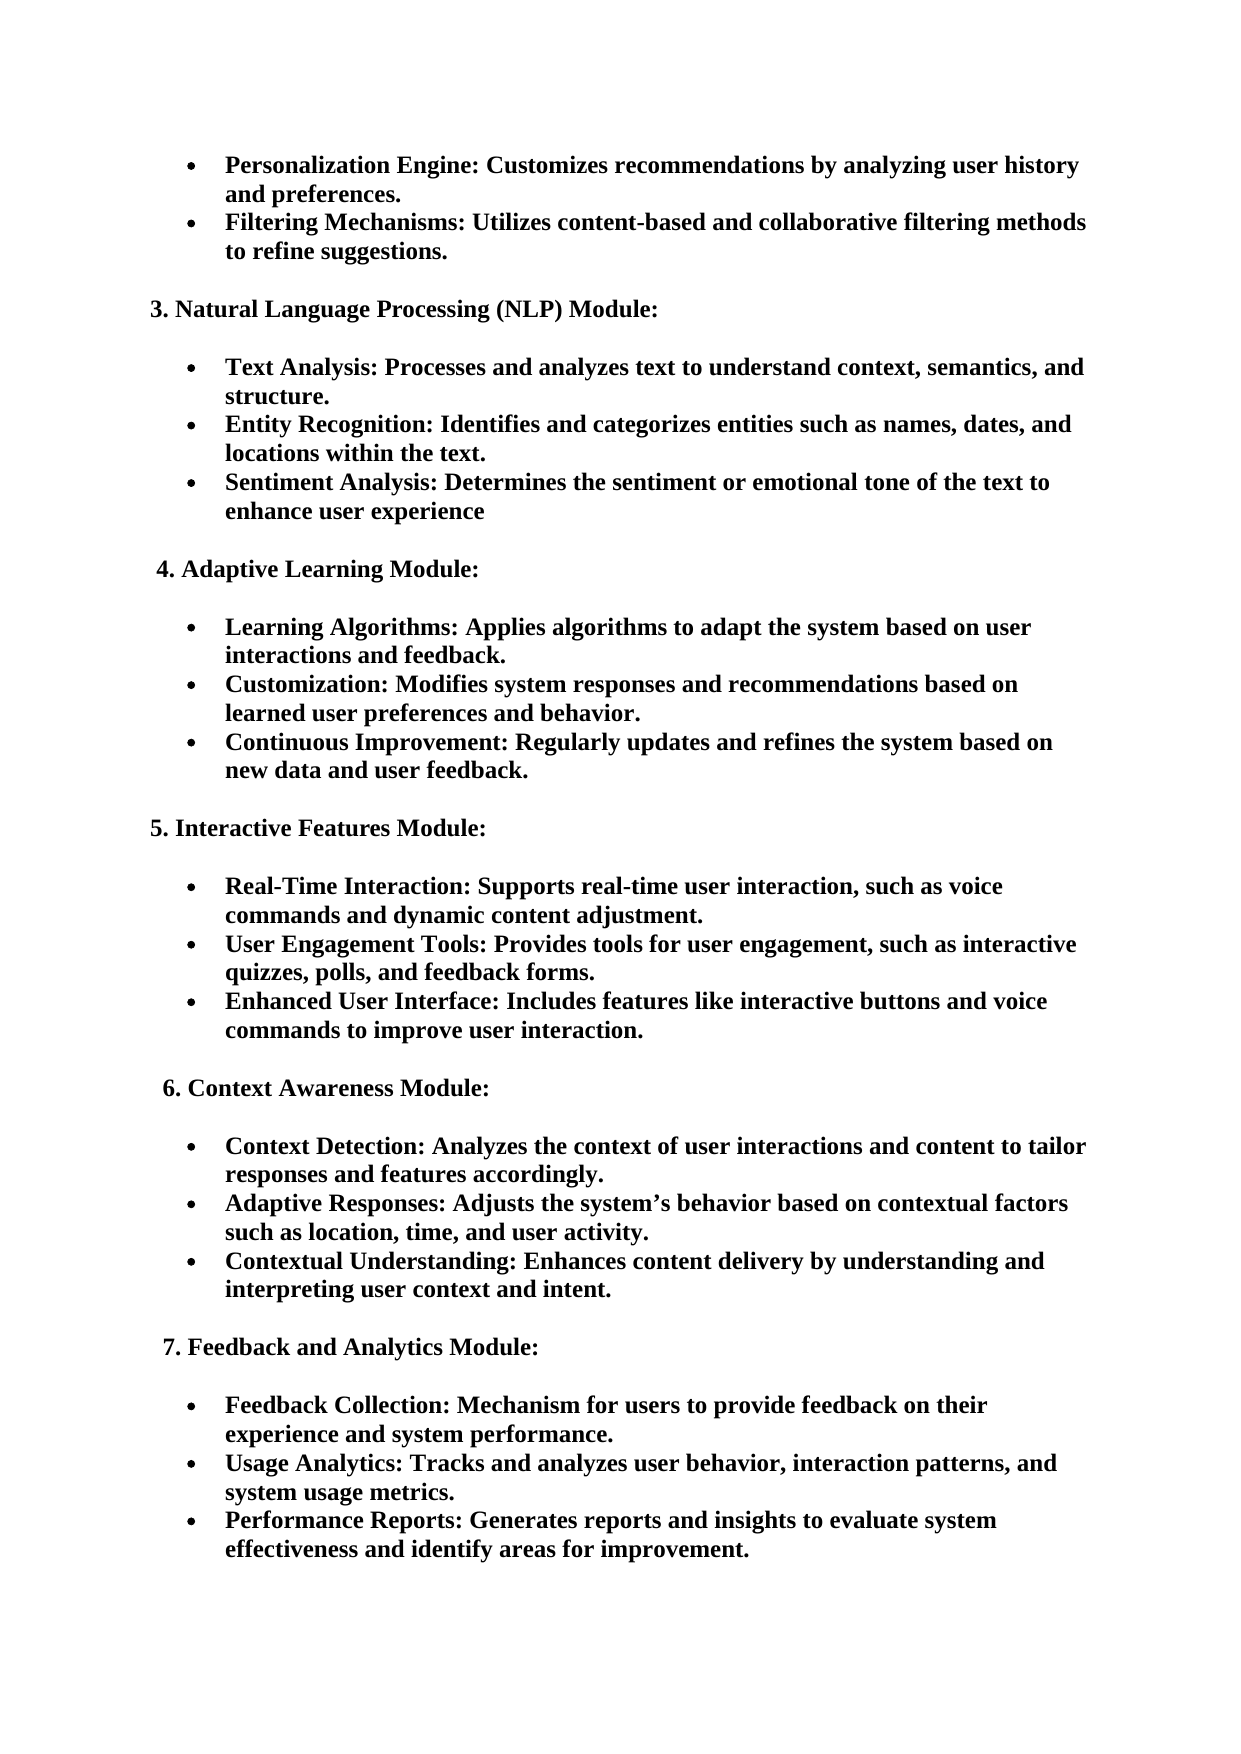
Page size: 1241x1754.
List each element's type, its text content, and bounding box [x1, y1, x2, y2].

list Usage Analytics: Tracks and analyzes user behavior, interaction patterns, and system usage metrics. [187, 1448, 1090, 1505]
list Learning Algorithms: Applies algorithms to adapt the system based on user interactions and feedback. [187, 612, 1090, 669]
text 7. Feedback and Analytics Module: [150, 1332, 1090, 1361]
text 4. Adaptive Learning Module: [150, 554, 1090, 582]
list Customization: Modifies system responses and recommendations based on learned user preferences and behavior. [187, 669, 1090, 727]
text 6. Context Awareness Module: [150, 1073, 1090, 1102]
list Personalization Engine: Customizes recommendations by analyzing user history and preferences. [187, 150, 1090, 207]
list User Engagement Tools: Provides tools for user engagement, such as interactive quizzes, polls, and feedback forms. [187, 929, 1090, 986]
list Performance Reports: Generates reports and insights to evaluate system effectiveness and identify areas for improvement. [187, 1505, 1090, 1563]
text 5. Interactive Features Module: [150, 813, 1090, 842]
list Entity Recognition: Identifies and categorizes entities such as names, dates, and locations within the text. [187, 409, 1090, 467]
list Continuous Improvement: Regularly updates and refines the system based on new data and user feedback. [187, 727, 1090, 784]
list Feedback Collection: Mechanism for users to provide feedback on their experience and system performance. [187, 1390, 1090, 1448]
list Context Detection: Analyzes the context of user interactions and content to tailor responses and features accordingly. [187, 1131, 1090, 1188]
text 3. Natural Language Processing (NLP) Module: [150, 294, 1090, 323]
list Contextual Understanding: Enhances content delivery by understanding and interpreting user context and intent. [187, 1246, 1090, 1303]
list Real-Time Interaction: Supports real-time user interaction, such as voice commands and dynamic content adjustment. [187, 871, 1090, 929]
list Enhanced User Interface: Includes features like interactive buttons and voice commands to improve user interaction. [187, 986, 1090, 1044]
list Adaptive Responses: Adjusts the system’s behavior based on contextual factors such as location, time, and user activity. [187, 1188, 1090, 1246]
list Filtering Mechanisms: Utilizes content-based and collaborative filtering methods to refine suggestions. [187, 207, 1090, 265]
list Sentiment Analysis: Determines the sentiment or emotional tone of the text to enhance user experience [187, 467, 1090, 524]
list Text Analysis: Processes and analyzes text to understand context, semantics, and structure. [187, 352, 1090, 409]
